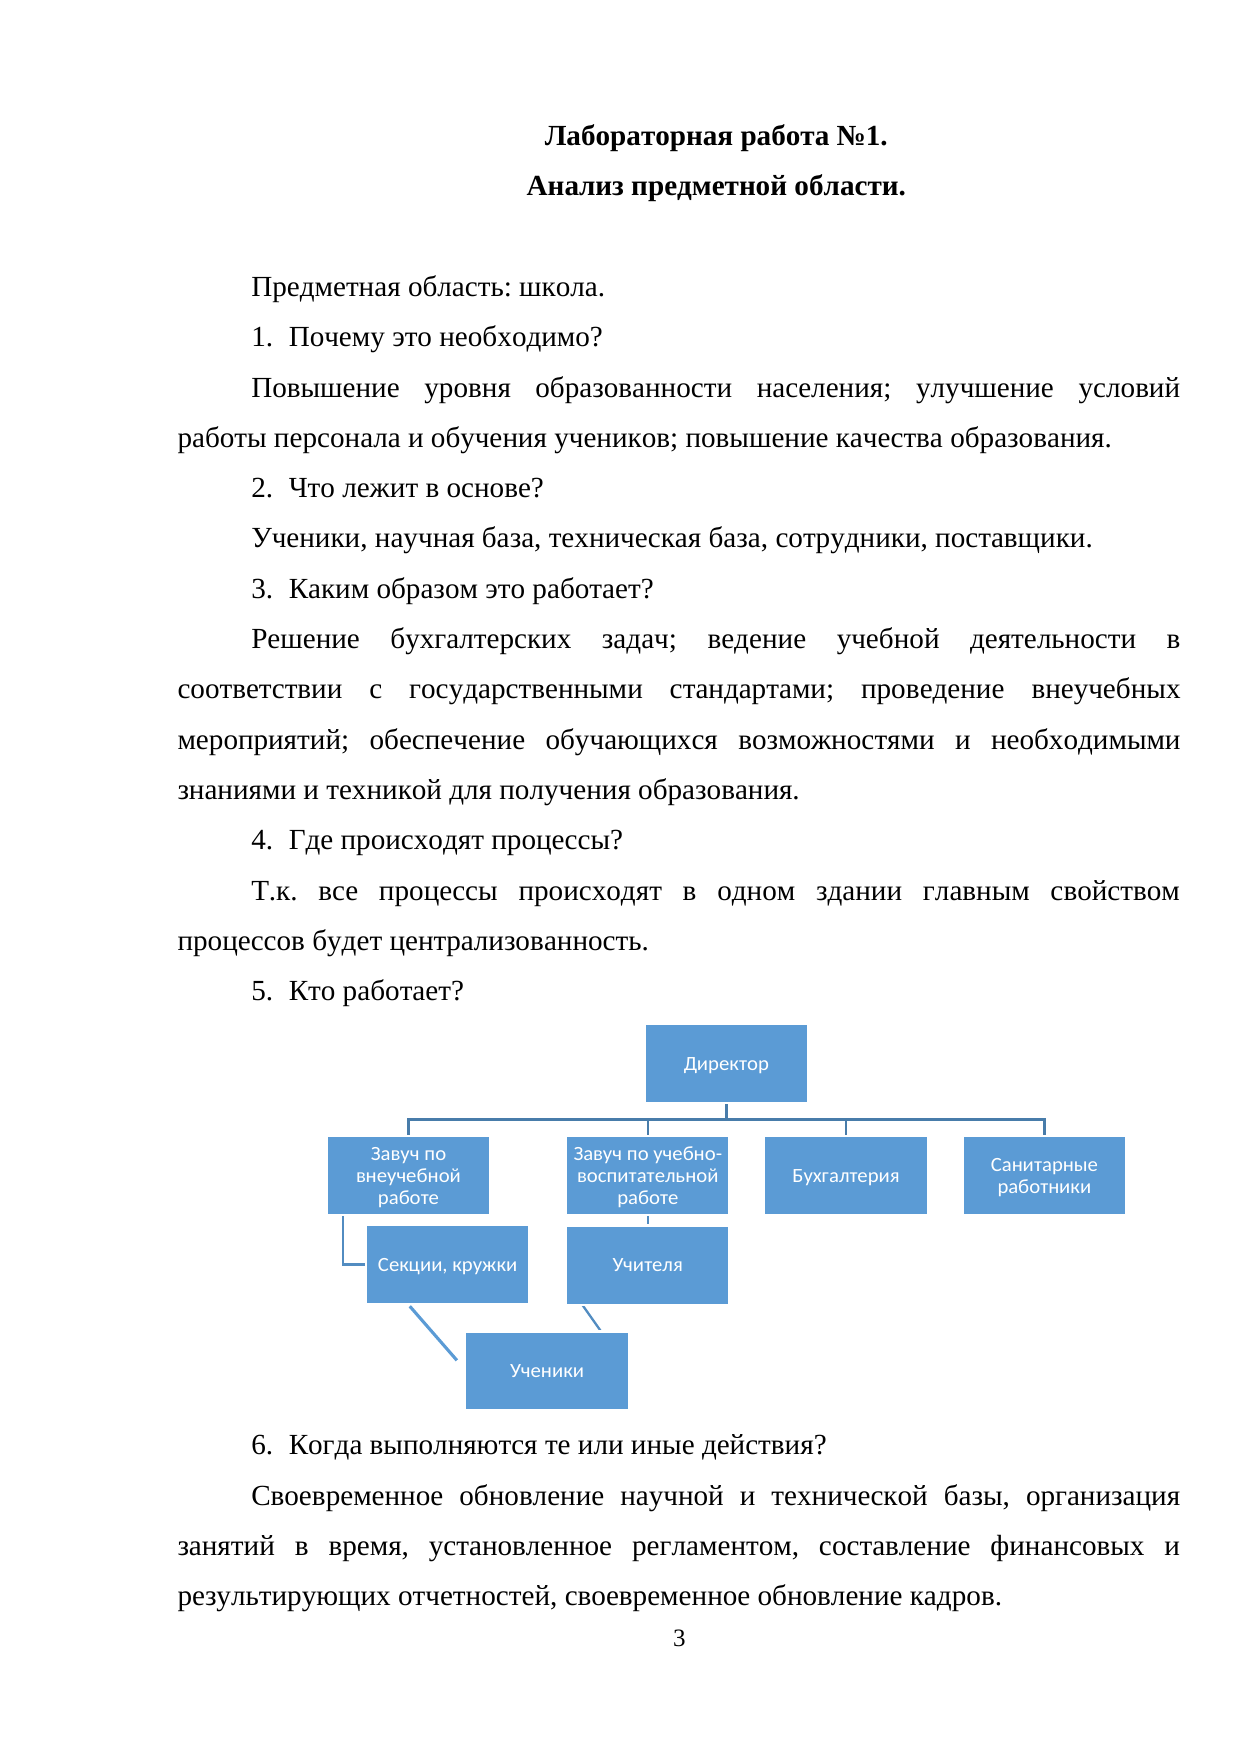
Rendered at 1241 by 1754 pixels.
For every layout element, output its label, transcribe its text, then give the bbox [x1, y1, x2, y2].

list Каким образом это работает? [251, 571, 1181, 604]
text Повышение уровня образованности населения; улучшение условий работы персонала и обучения учеников; повышение качества образования. [177, 370, 1181, 453]
text Лабораторная работа №1. [177, 118, 1181, 152]
list Почему это необходимо? [251, 319, 1181, 353]
text Своевременное обновление научной и технической базы, организация занятий в время, установленное регламентом, составление финансовых и результирующих отчетностей, своевременное обновление кадров. [177, 1478, 1181, 1612]
text Предметная область: школа. [177, 269, 1181, 303]
list Когда выполняются те или иные действия? [251, 1427, 1181, 1461]
list Что лежит в основе? [251, 470, 1181, 504]
list Кто работает? [251, 973, 1181, 1007]
text Ученики, научная база, техническая база, сотрудники, поставщики. [177, 521, 1181, 554]
text Решение бухгалтерских задач; ведение учебной деятельности в соответствии с государственными стандартами; проведение внеучебных мероприятий; обеспечение обучающихся возможностями и необходимыми знаниями и техникой для получения образования. [177, 621, 1181, 806]
list Где происходят процессы? [251, 822, 1181, 856]
text Т.к. все процессы происходят в одном здании главным свойством процессов будет централизованность. [177, 873, 1181, 957]
text Анализ предметной области. [177, 168, 1181, 202]
